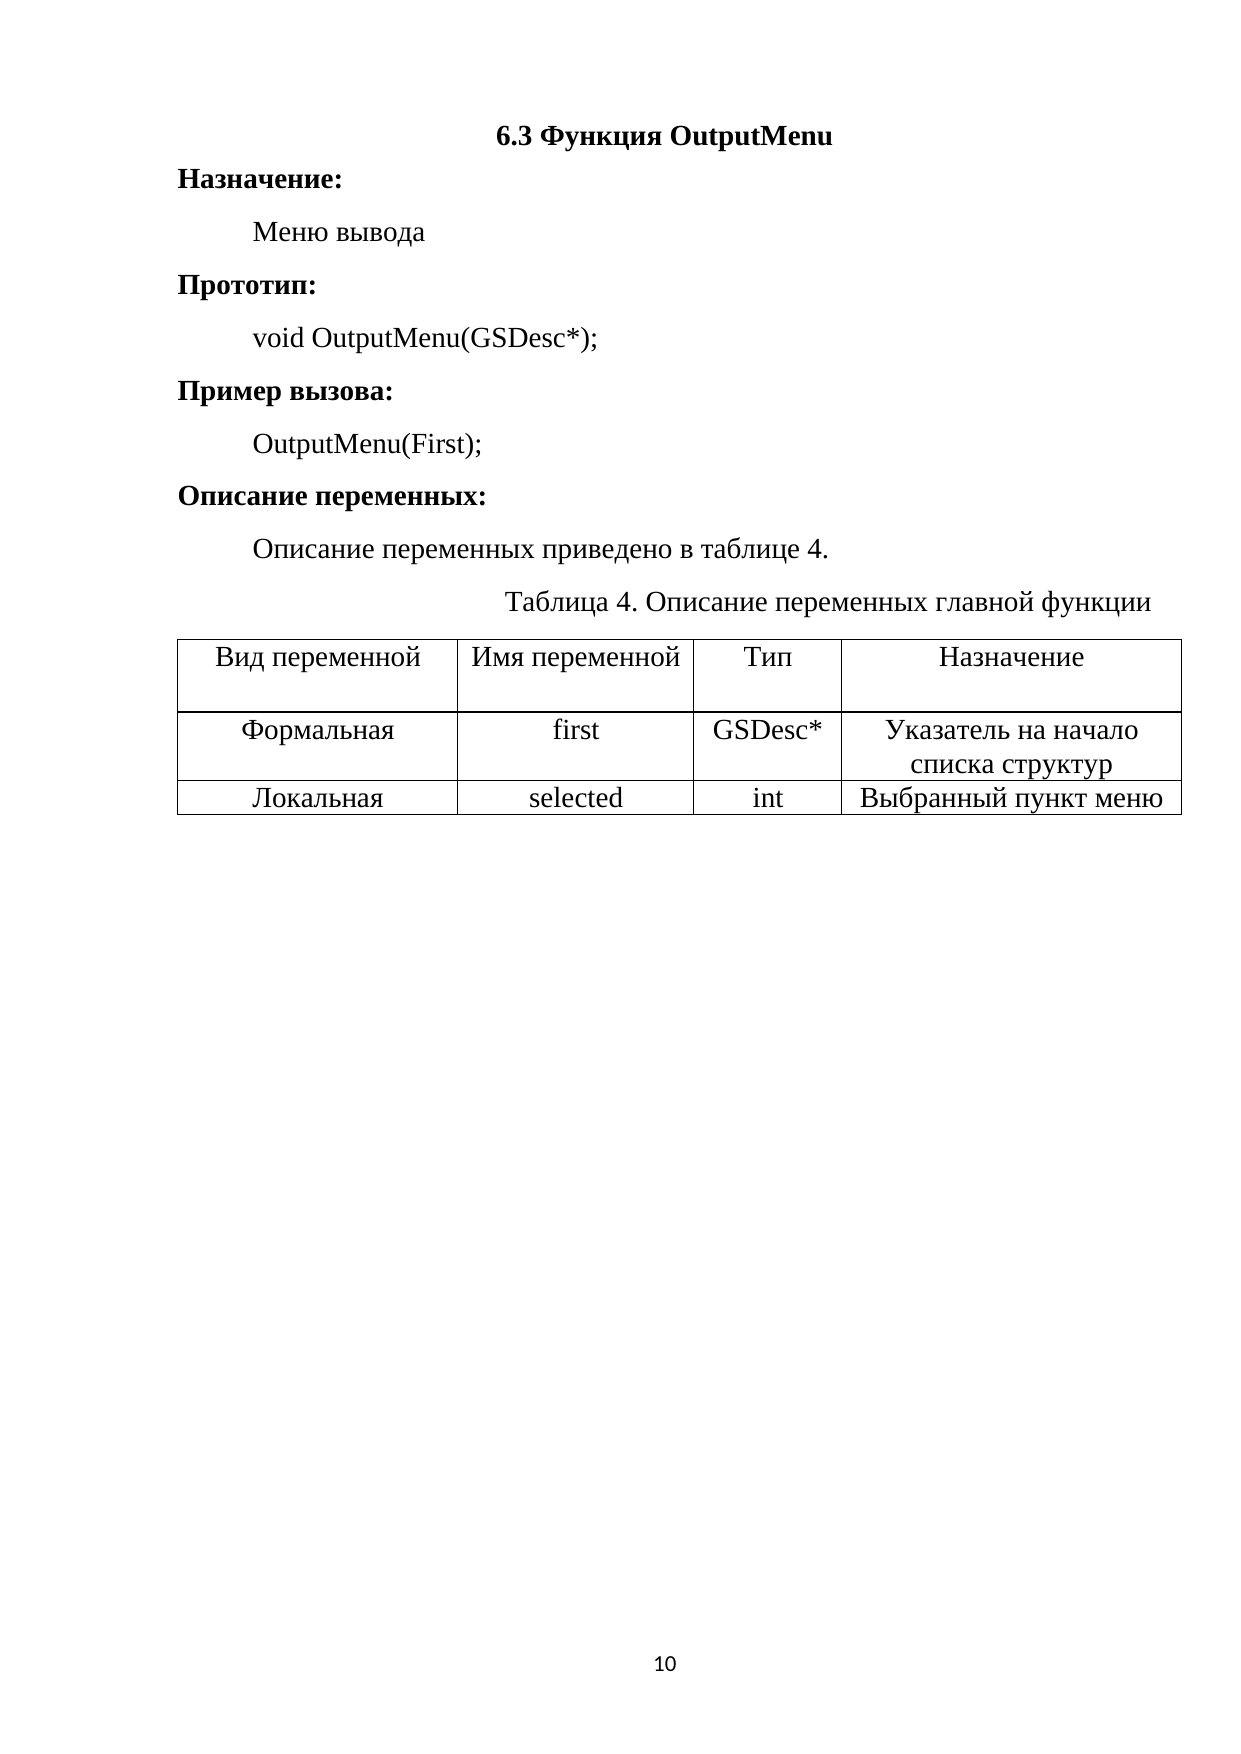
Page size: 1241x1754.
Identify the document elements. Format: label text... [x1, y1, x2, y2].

table_header Тип [694, 640, 841, 711]
subtitle 6.3 Функция OutputMenu [177, 118, 1152, 152]
text Описание переменных приведено в таблице 4. [177, 531, 1152, 565]
text Пример вызова: [177, 373, 1152, 406]
text Меню вывода [177, 214, 1152, 248]
text OutputMenu(First); [177, 426, 1152, 459]
table_header Вид переменной [178, 640, 457, 711]
table_cell int [694, 781, 841, 814]
table_cell Локальная [178, 781, 457, 814]
text Назначение: [177, 162, 1152, 195]
table_cell Выбранный пункт меню [842, 781, 1181, 814]
text Таблица 4. Описание переменных главной функции [177, 584, 1152, 618]
text void OutputMenu(GSDesc*); [177, 320, 1152, 354]
table_header Имя переменной [458, 640, 693, 711]
table_cell Указатель на начало списка структур [842, 713, 1181, 779]
table_cell Формальная [178, 713, 457, 779]
table_header Назначение [842, 640, 1181, 711]
text Описание переменных: [177, 478, 1152, 512]
text Прототип: [177, 267, 1152, 301]
table_cell first [458, 713, 693, 779]
table_cell GSDesc* [694, 713, 841, 779]
table_cell selected [458, 781, 693, 814]
